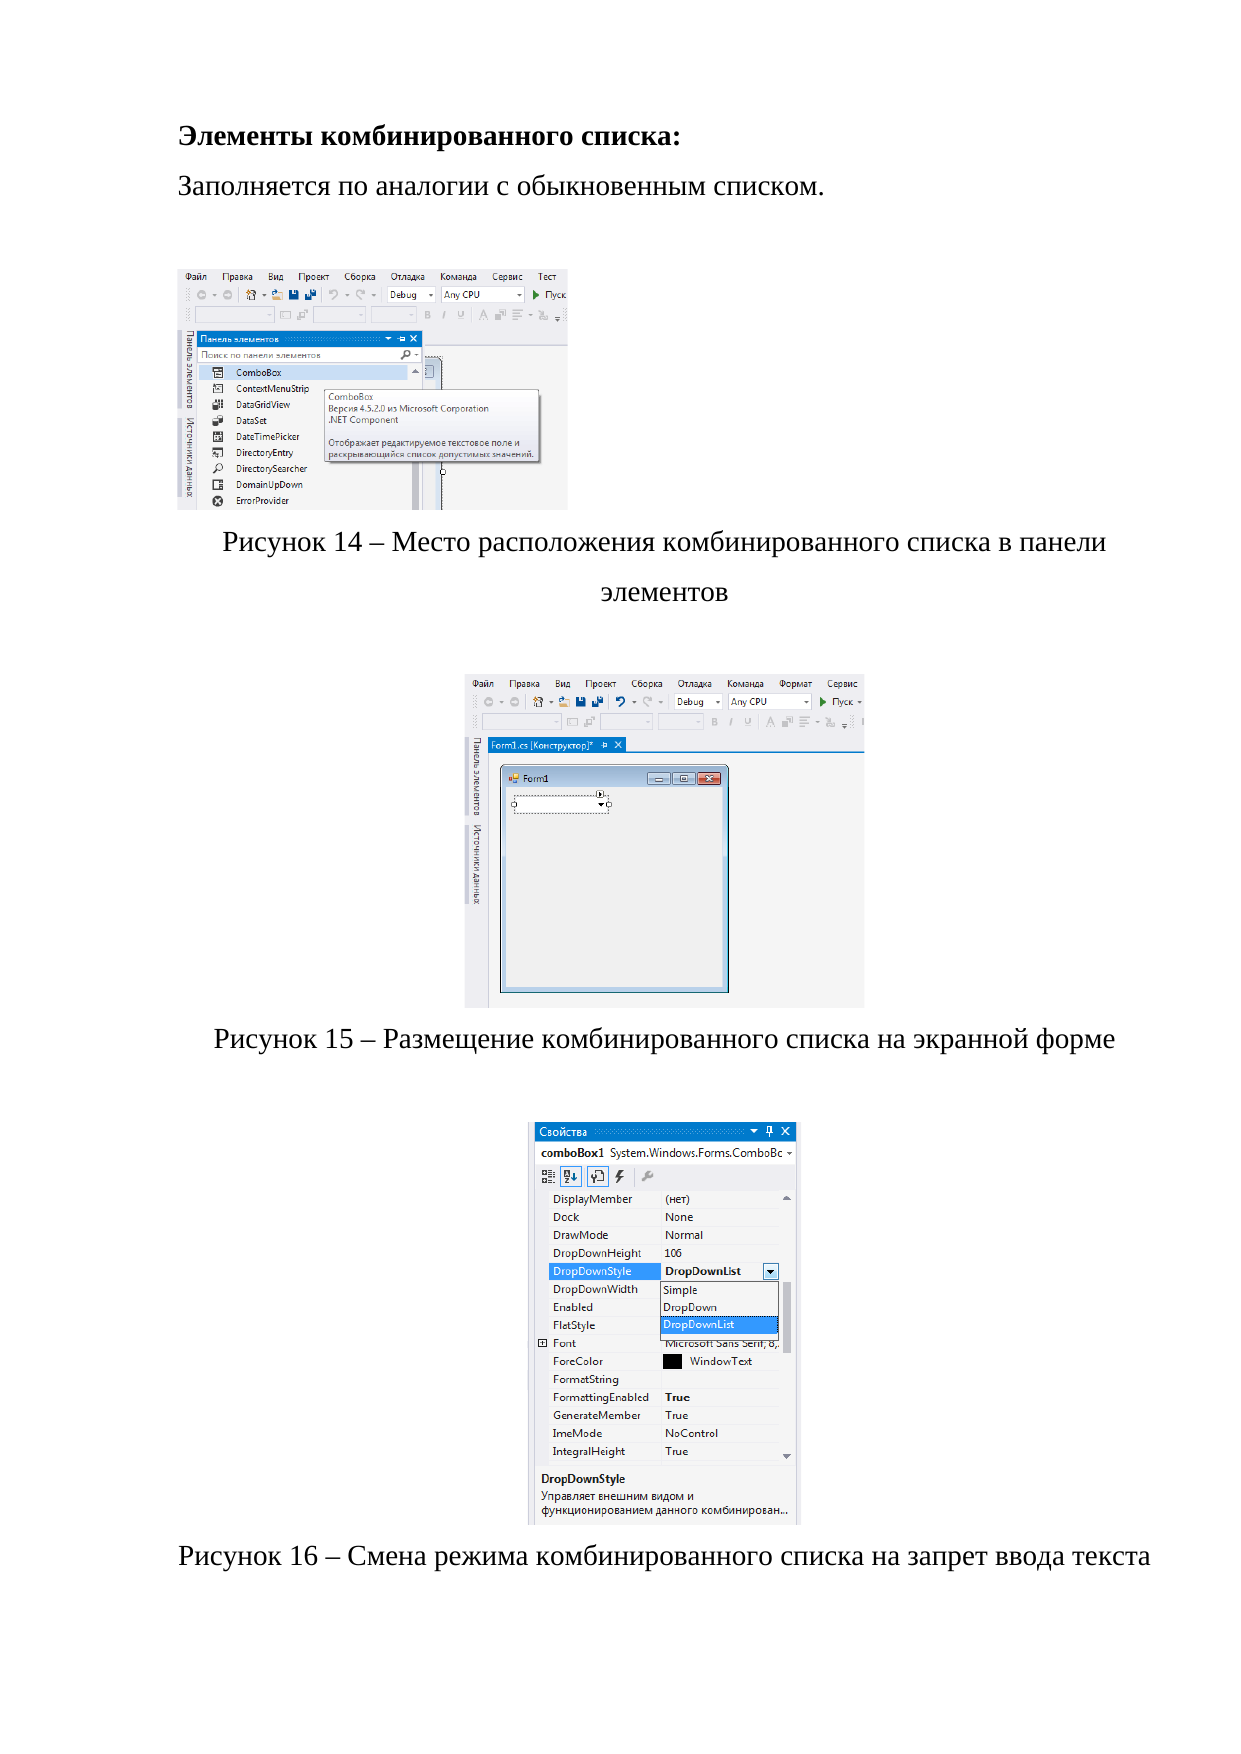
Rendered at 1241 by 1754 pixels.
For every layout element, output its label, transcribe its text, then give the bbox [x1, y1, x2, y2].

picture [177, 269, 568, 510]
picture [464, 674, 865, 1008]
picture [527, 1122, 802, 1525]
text Заполняется по аналогии с обыкновенным списком. [177, 168, 1152, 202]
text Элементы комбинированного списка: [177, 118, 1152, 152]
text Рисунок 14 – Место расположения комбинированного списка в панели элементов [177, 524, 1152, 607]
text Рисунок 16 – Смена режима комбинированного списка на запрет ввода текста [177, 1538, 1152, 1572]
text Рисунок 15 – Размещение комбинированного списка на экранной форме [177, 1021, 1152, 1055]
